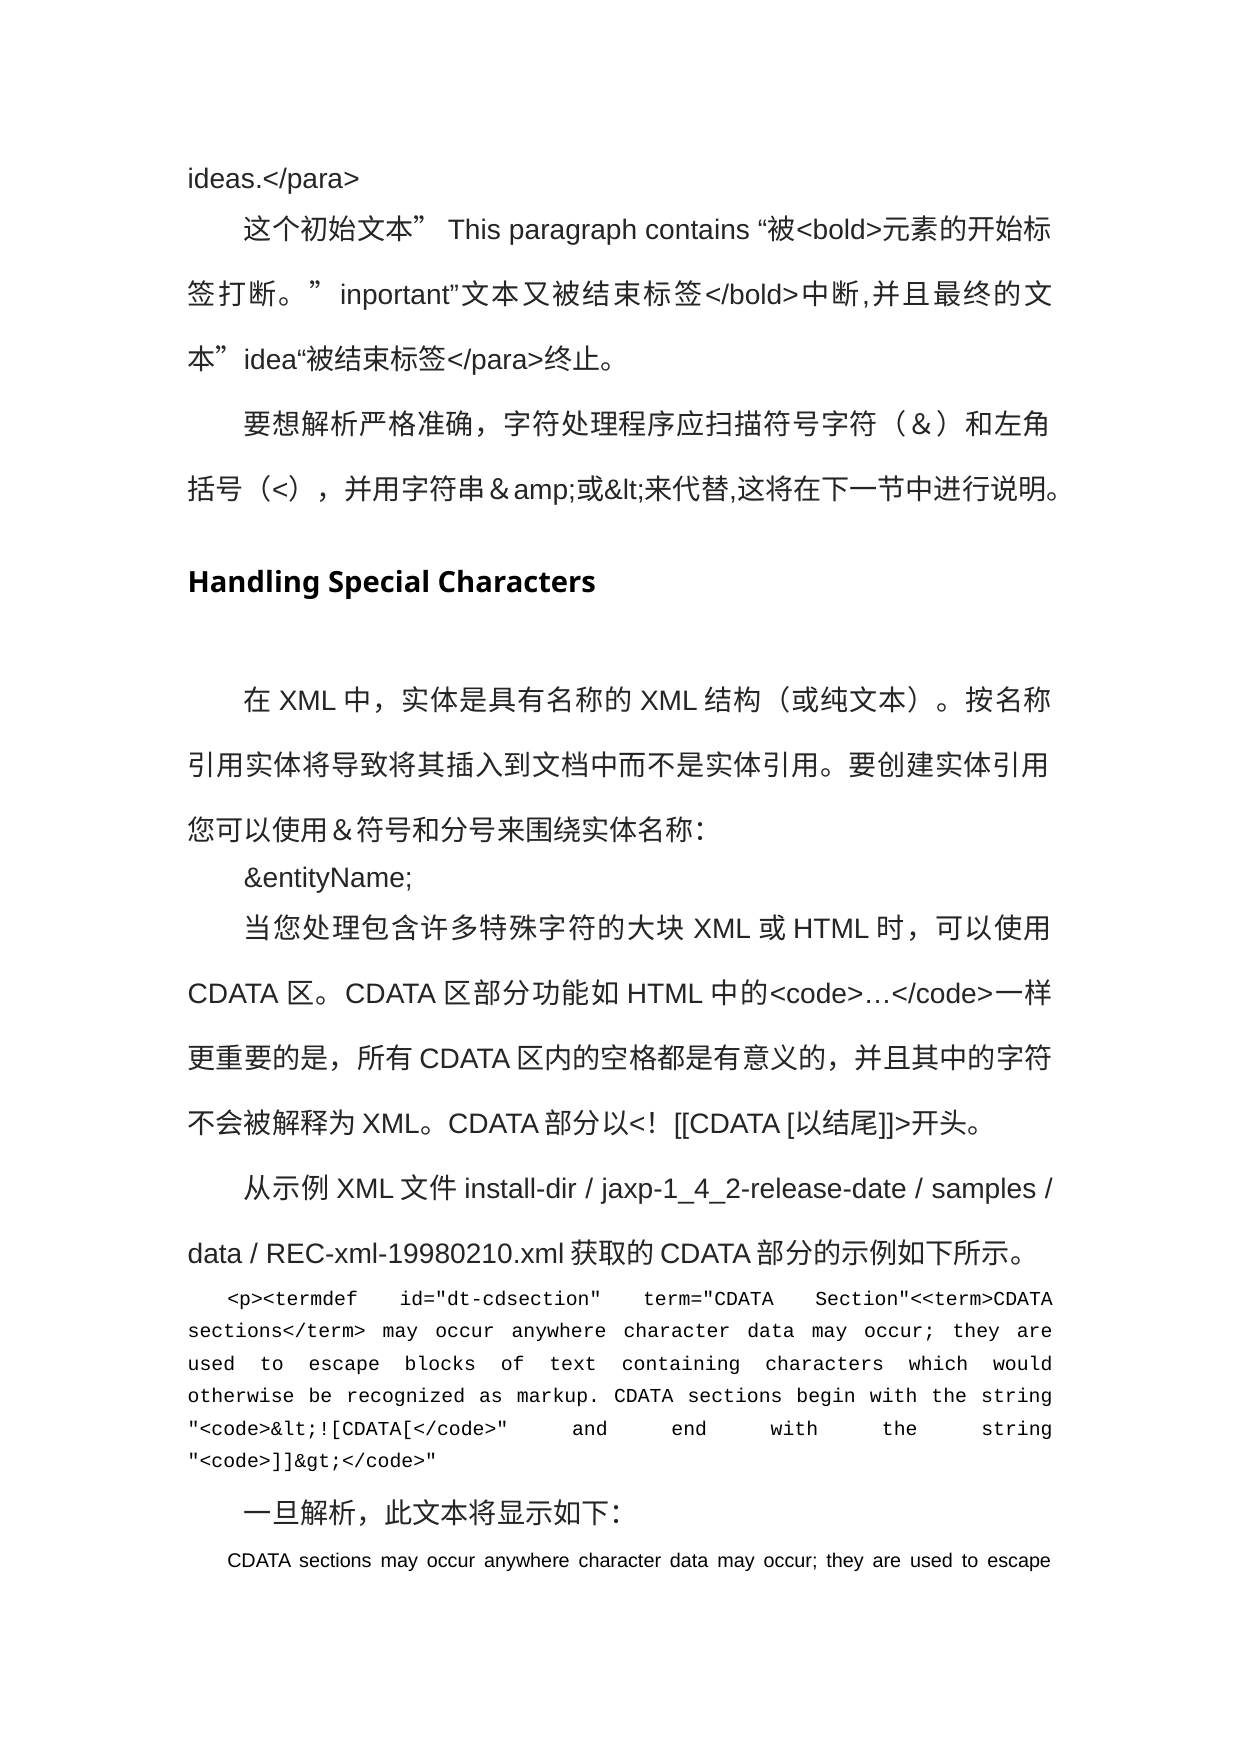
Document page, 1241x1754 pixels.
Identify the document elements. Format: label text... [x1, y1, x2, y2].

subtitle Handling Special Characters [187, 549, 1053, 614]
text 从示例XML文件install-dir / jaxp-1_4_2-release-date / samples / data / REC-xml-19980210.xml获取的CDATA部分的示例如下所示。 [187, 1153, 1053, 1283]
text 要想解析严格准确，字符处理程序应扫描符号字符（＆）和左角括号（<），并用字符串＆amp;或&lt;来代替,这将在下一节中进行说明。 [187, 389, 1053, 519]
text &entityName; [187, 861, 1053, 893]
text <p><termdef id="dt-cdsection" term="CDATA Section"<<term>CDATA sections</term> may occur anywhere character data may occur; they are used to escape blocks of text containing characters which would otherwise be recognized as markup. CDATA sections begin with the string "<code>&lt;![CDATA[</code>" and end with the string "<code>]]&gt;</code>" [187, 1283, 1053, 1478]
text 一旦解析，此文本将显示如下： [187, 1478, 1053, 1543]
text <para>This paragraph contains <bold>important</bold> ideas.</para> [187, 162, 1053, 194]
text 在XML中，实体是具有名称的XML结构（或纯文本）。按名称引用实体将导致将其插入到文档中而不是实体引用。要创建实体引用，您可以使用＆符号和分号来围绕实体名称： [187, 666, 1053, 861]
text 当您处理包含许多特殊字符的大块XML或HTML时，可以使用CDATA区。CDATA区部分功能如HTML中的<code>…</code>一样更重要的是，所有CDATA区内的空格都是有意义的，并且其中的字符不会被解释为XML。CDATA部分以<！[[CDATA [以结尾]]>开头。 [187, 893, 1053, 1153]
text 这个初始文本” This paragraph contains “被<bold>元素的开始标签打断。”inportant”文本又被结束标签</bold>中断,并且最终的文本”idea“被结束标签</para>终止。 [187, 194, 1053, 389]
